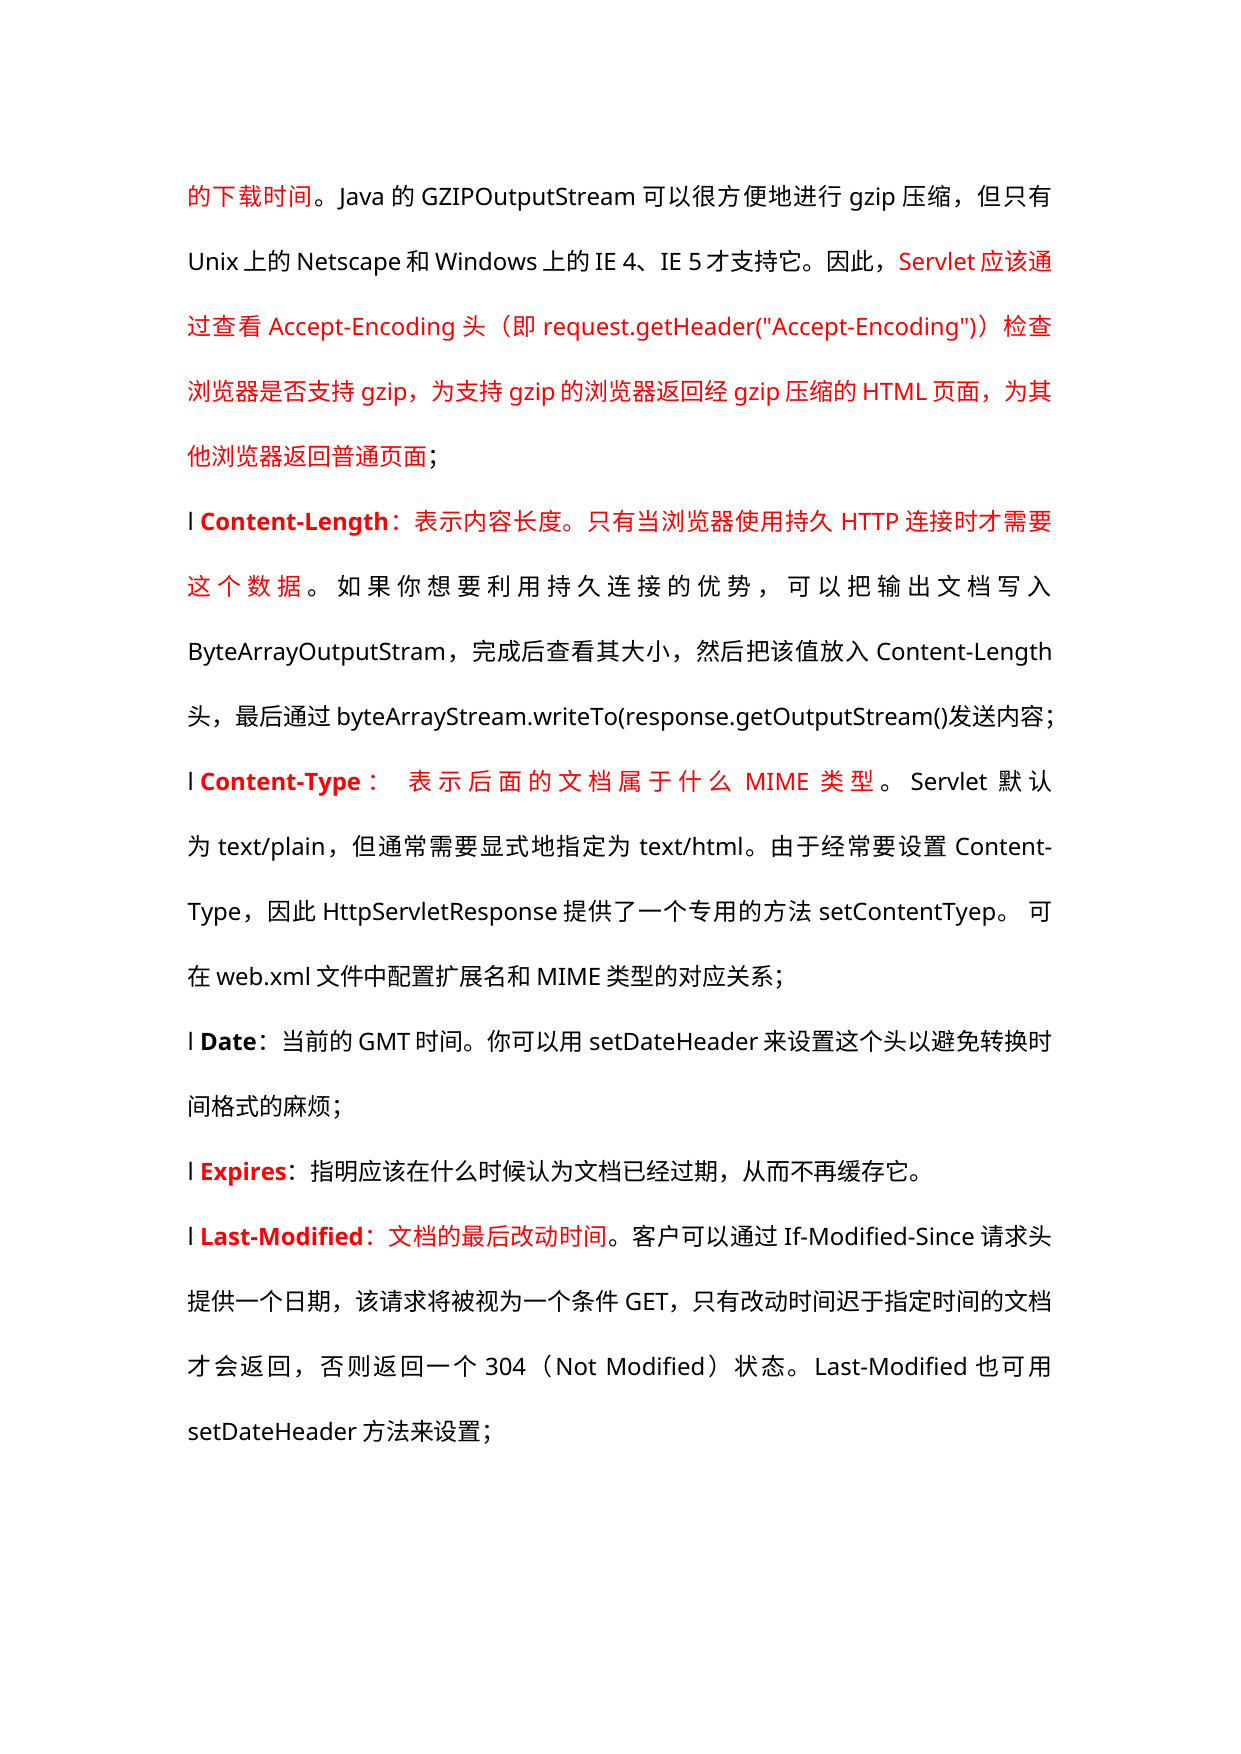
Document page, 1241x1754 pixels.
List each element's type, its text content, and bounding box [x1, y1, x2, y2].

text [187, 162, 1053, 487]
text l Expires：指明应该在什么时候认为文档已经过期，从而不再缓存它。 [187, 1137, 1053, 1202]
text l Content-Length：表示内容长度。只有当浏览器使用持久HTTP连接时才需要这个数据。如果你想要利用持久连接的优势，可以把输出文档写入ByteArrayOutputStram，完成后查看其大小，然后把该值放入Content-Length头，最后通过byteArrayStream.writeTo(response.getOutputStream()发送内容； [187, 487, 1053, 747]
text l Date：当前的GMT时间。你可以用setDateHeader来设置这个头以避免转换时间格式的麻烦； [187, 1007, 1053, 1137]
text l Last-Modified：文档的最后改动时间。客户可以通过If-Modified-Since请求头提供一个日期，该请求将被视为一个条件GET，只有改动时间迟于指定时间的文档才会返回，否则返回一个304（Not Modified）状态。Last-Modified也可用setDateHeader方法来设置； [187, 1202, 1053, 1462]
text l Content-Type： 表示后面的文档属于什么MIME类型。Servlet默认为text/plain，但通常需要显式地指定为text/html。由于经常要设置Content-Type，因此HttpServletResponse提供了一个专用的方法setContentTyep。 可在web.xml文件中配置扩展名和MIME类型的对应关系； [187, 747, 1053, 1007]
